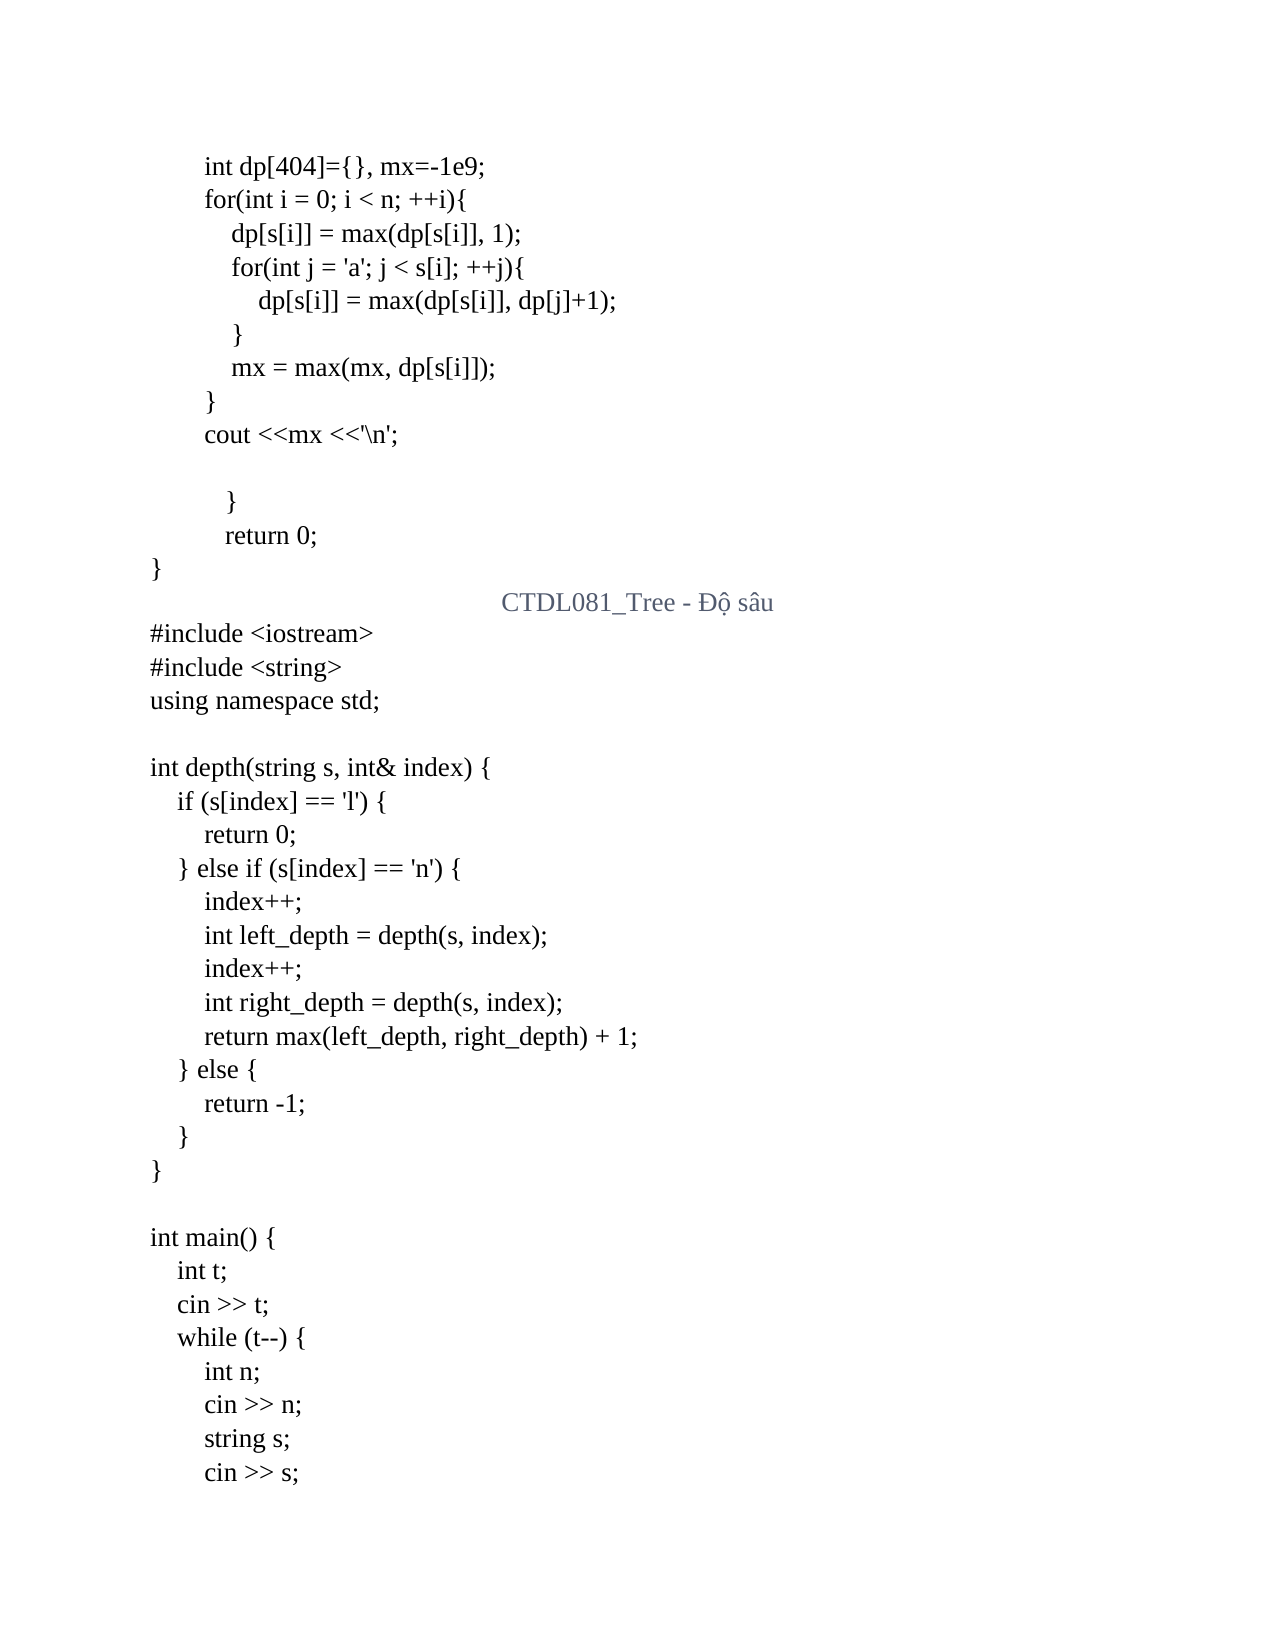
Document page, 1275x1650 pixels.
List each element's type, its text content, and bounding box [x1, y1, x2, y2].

text index++; [150, 886, 1125, 917]
text int left_depth = depth(s, index); [150, 919, 1125, 950]
text int right_depth = depth(s, index); [150, 986, 1125, 1017]
text cin >> t; [150, 1288, 1125, 1319]
text } [150, 385, 1125, 416]
text cout <<mx <<'\n'; [150, 418, 1125, 449]
text } else if (s[index] == 'n') { [150, 852, 1125, 883]
text dp[s[i]] = max(dp[s[i]], dp[j]+1); [150, 284, 1125, 315]
text } else { [150, 1053, 1125, 1084]
text mx = max(mx, dp[s[i]]); [150, 351, 1125, 382]
text } [150, 485, 1125, 517]
text int dp[404]={}, mx=-1e9; [150, 150, 1125, 181]
text return max(left_depth, right_depth) + 1; [150, 1020, 1125, 1051]
text cin >> s; [150, 1456, 1125, 1487]
text for(int i = 0; i < n; ++i){ [150, 183, 1125, 215]
text index++; [150, 953, 1125, 984]
text if (s[index] == 'l') { [150, 785, 1125, 816]
text int main() { [150, 1221, 1125, 1252]
text return -1; [150, 1087, 1125, 1118]
text } [150, 318, 1125, 349]
text int depth(string s, int& index) { [150, 751, 1125, 782]
text cin >> n; [150, 1389, 1125, 1420]
subtitle CTDL081_Tree - Độ sâu [150, 586, 1125, 617]
text return 0; [150, 519, 1125, 550]
text #include <string> [150, 651, 1125, 682]
text while (t--) { [150, 1322, 1125, 1353]
text int n; [150, 1355, 1125, 1386]
text int t; [150, 1254, 1125, 1286]
text string s; [150, 1422, 1125, 1453]
text } [150, 1154, 1125, 1185]
text return 0; [150, 818, 1125, 849]
text for(int j = 'a'; j < s[i]; ++j){ [150, 251, 1125, 282]
text #include <iostream> [150, 617, 1125, 648]
text } [150, 1120, 1125, 1151]
text } [150, 552, 1125, 584]
text dp[s[i]] = max(dp[s[i]], 1); [150, 217, 1125, 248]
text using namespace std; [150, 684, 1125, 715]
